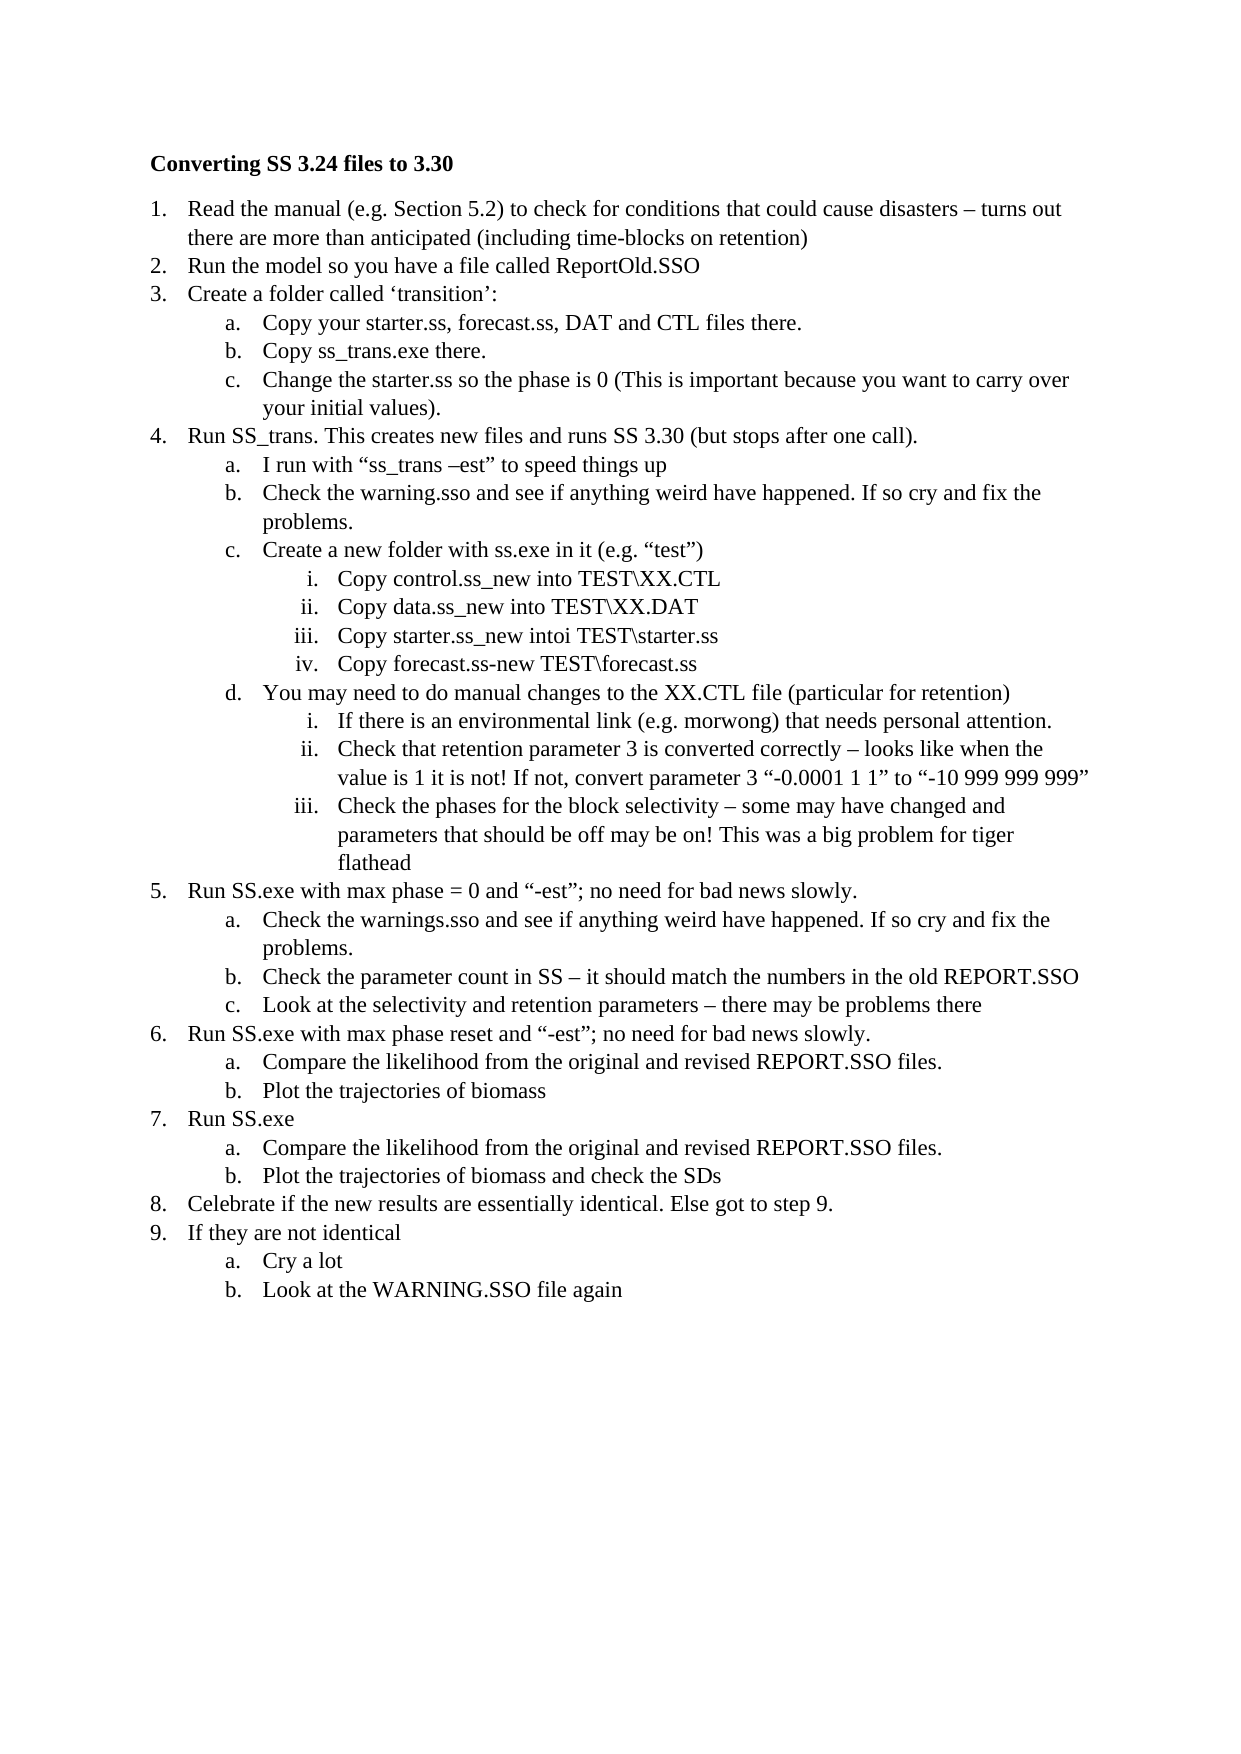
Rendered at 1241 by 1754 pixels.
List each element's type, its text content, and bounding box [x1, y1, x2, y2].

list Create a new folder with ss.exe in it (e.g. “test”) [225, 536, 1090, 563]
list Copy starter.ss_new intoi TEST\starter.ss [319, 622, 1090, 648]
list If there is an environmental link (e.g. morwong) that needs personal attention. [319, 707, 1090, 733]
list Check that retention parameter 3 is converted correctly – looks like when the value is 1 it is not! If not, convert parameter 3 “-0.0001 1 1” to “-10 999 999 999” [319, 735, 1090, 790]
list Run SS.exe with max phase reset and “-est”; no need for bad news slowly. [150, 1020, 1090, 1046]
list Create a folder called ‘transition’: [150, 280, 1090, 307]
list Plot the trajectories of biomass and check the SDs [225, 1162, 1090, 1188]
list Copy ss_trans.exe there. [225, 337, 1090, 364]
list If they are not identical [150, 1219, 1090, 1245]
list Run SS.exe [150, 1105, 1090, 1131]
list Run SS_trans. This creates new files and runs SS 3.30 (but stops after one call). [150, 423, 1090, 449]
text Converting SS 3.24 files to 3.30 [150, 150, 1090, 176]
list Copy forecast.ss-new TEST\forecast.ss [319, 650, 1090, 676]
list Change the starter.ss so the phase is 0 (This is important because you want to carry over your initial values). [225, 366, 1090, 421]
list Run the model so you have a file called ReportOld.SSO [150, 252, 1090, 278]
list Plot the trajectories of biomass [225, 1077, 1090, 1103]
list Cry a lot [225, 1247, 1090, 1274]
list I run with “ss_trans –est” to speed things up [225, 451, 1090, 477]
list Check the parameter count in SS – it should match the numbers in the old REPORT.SSO [225, 963, 1090, 989]
list Check the warnings.sso and see if anything weird have happened. If so cry and fix the problems. [225, 906, 1090, 961]
list Compare the likelihood from the original and revised REPORT.SSO files. [225, 1133, 1090, 1160]
list You may need to do manual changes to the XX.CTL file (particular for retention) [225, 678, 1090, 705]
list Read the manual (e.g. Section 5.2) to check for conditions that could cause disasters – turns out there are more than anticipated (including time-blocks on retention) [150, 195, 1090, 250]
list Celebrate if the new results are essentially identical. Else got to step 9. [150, 1190, 1090, 1217]
list Look at the WARNING.SSO file again [225, 1276, 1090, 1302]
list Copy data.ss_new into TEST\XX.DAT [319, 593, 1090, 619]
list Check the warning.sso and see if anything weird have happened. If so cry and fix the problems. [225, 479, 1090, 534]
list Compare the likelihood from the original and revised REPORT.SSO files. [225, 1048, 1090, 1074]
list Run SS.exe with max phase = 0 and “-est”; no need for bad news slowly. [150, 878, 1090, 904]
list Look at the selectivity and retention parameters – there may be problems there [225, 991, 1090, 1018]
list Copy control.ss_new into TEST\XX.CTL [319, 565, 1090, 591]
list Copy your starter.ss, forecast.ss, DAT and CTL files there. [225, 309, 1090, 335]
list Check the phases for the block selectivity – some may have changed and parameters that should be off may be on! This was a big problem for tiger flathead [319, 792, 1090, 876]
